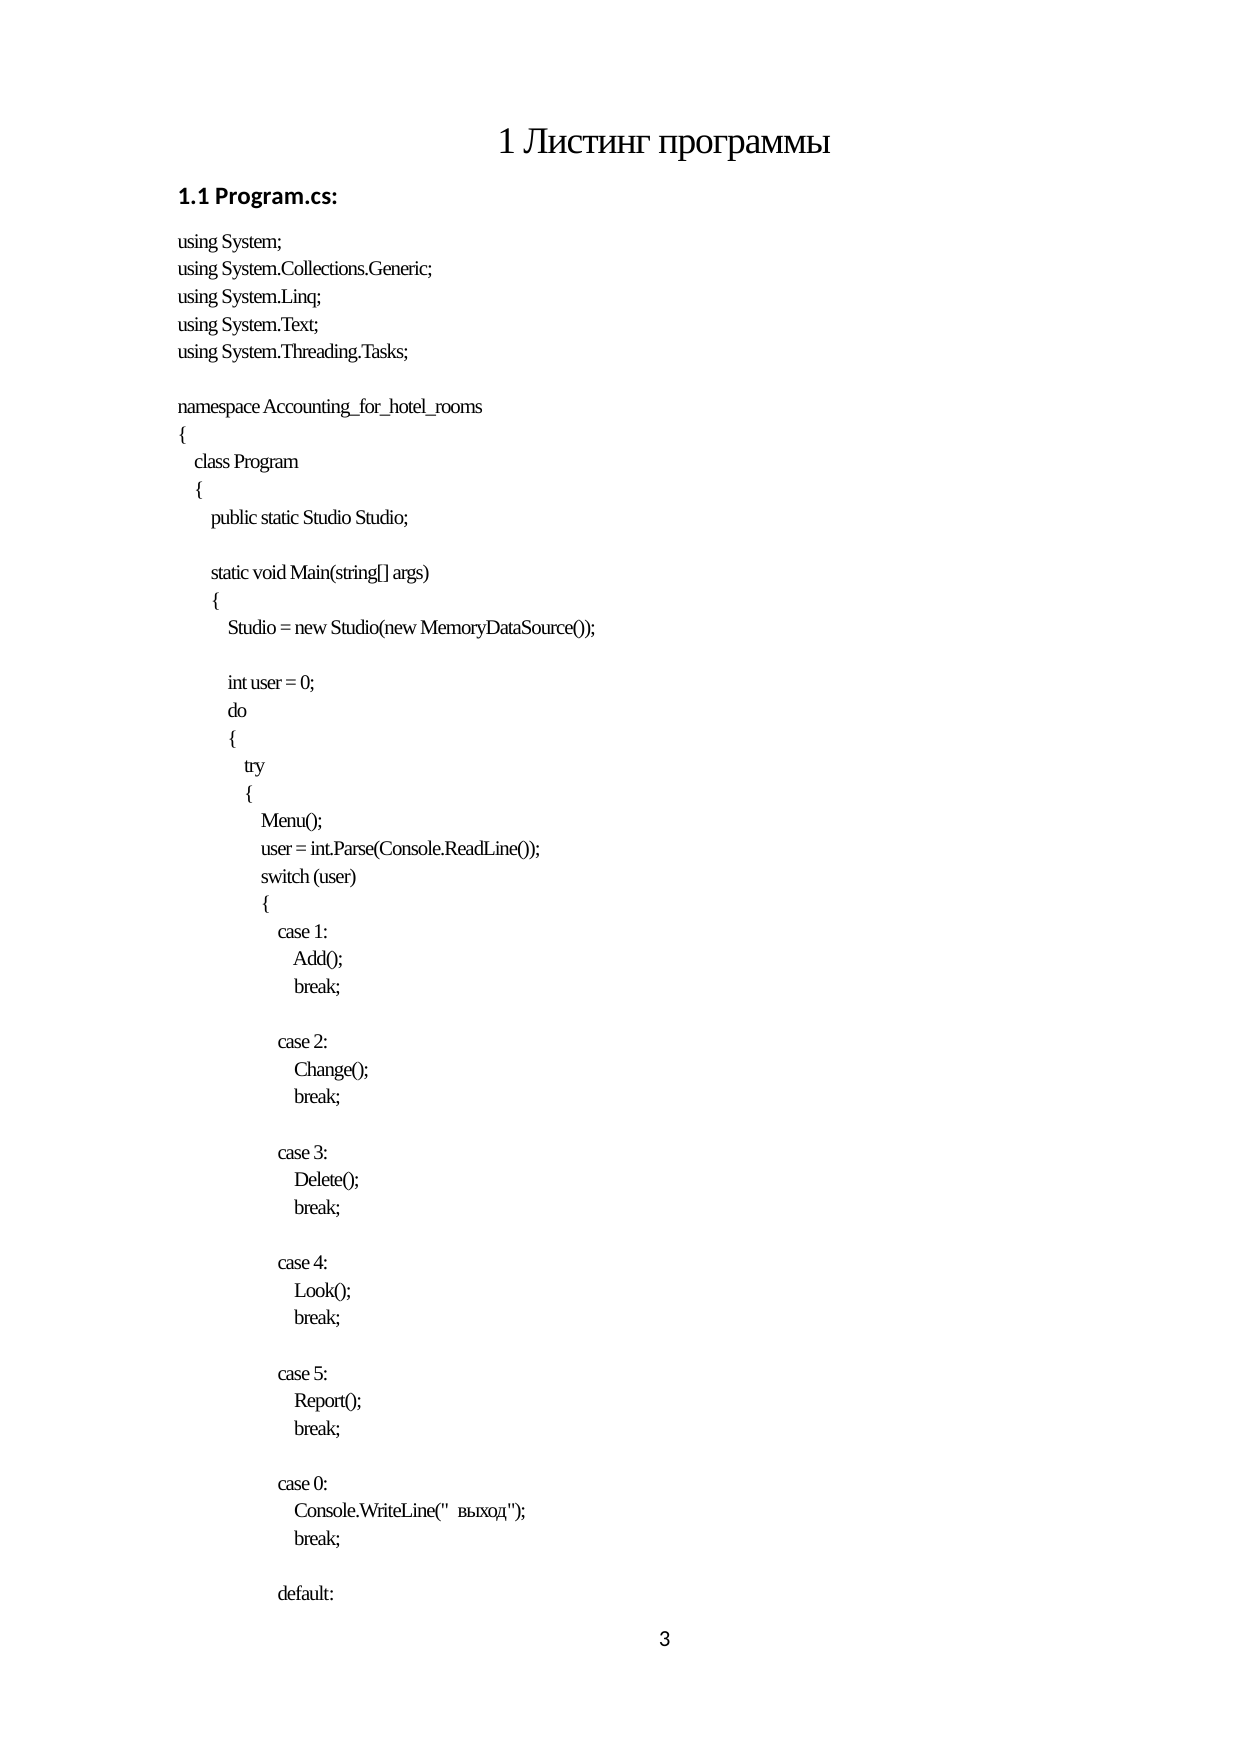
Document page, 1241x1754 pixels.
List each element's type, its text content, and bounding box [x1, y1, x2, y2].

text Delete(); [177, 1167, 1152, 1191]
text user = int.Parse(Console.ReadLine()); [177, 836, 1152, 860]
text Report(); [177, 1388, 1152, 1412]
text Add(); [177, 946, 1152, 970]
text { [177, 587, 1152, 612]
text do [177, 698, 1152, 722]
text break; [177, 1416, 1152, 1440]
text using System.Linq; [177, 284, 1152, 308]
text case 4: [177, 1250, 1152, 1274]
text switch (user) [177, 863, 1152, 888]
text Studio = new Studio(new MemoryDataSource()); [177, 615, 1152, 639]
text case 3: [177, 1139, 1152, 1164]
text namespace Accounting_for_hotel_rooms [177, 394, 1152, 418]
text Change(); [177, 1057, 1152, 1081]
text default: [177, 1581, 1152, 1605]
text break; [177, 1526, 1152, 1550]
text static void Main(string[] args) [177, 560, 1152, 584]
text break; [177, 1305, 1152, 1329]
text case 5: [177, 1360, 1152, 1384]
text 1 Листинг программы [177, 118, 1152, 161]
text Look(); [177, 1278, 1152, 1302]
text using System.Collections.Generic; [177, 256, 1152, 280]
text int user = 0; [177, 670, 1152, 694]
text { [177, 891, 1152, 915]
text try [177, 753, 1152, 777]
text break; [177, 974, 1152, 998]
text using System; [177, 229, 1152, 253]
text using System.Text; [177, 311, 1152, 336]
text { [177, 477, 1152, 501]
text { [177, 422, 1152, 446]
text Console.WriteLine(" выход"); [177, 1498, 1152, 1522]
text case 2: [177, 1029, 1152, 1053]
text class Program [177, 449, 1152, 473]
text case 1: [177, 919, 1152, 943]
text using System.Threading.Tasks; [177, 339, 1152, 363]
text Menu(); [177, 808, 1152, 832]
text case 0: [177, 1471, 1152, 1495]
text 1.1 Program.cs: [177, 180, 1152, 211]
text break; [177, 1195, 1152, 1219]
text { [177, 781, 1152, 805]
text { [177, 726, 1152, 749]
text public static Studio Studio; [177, 505, 1152, 529]
text break; [177, 1084, 1152, 1108]
